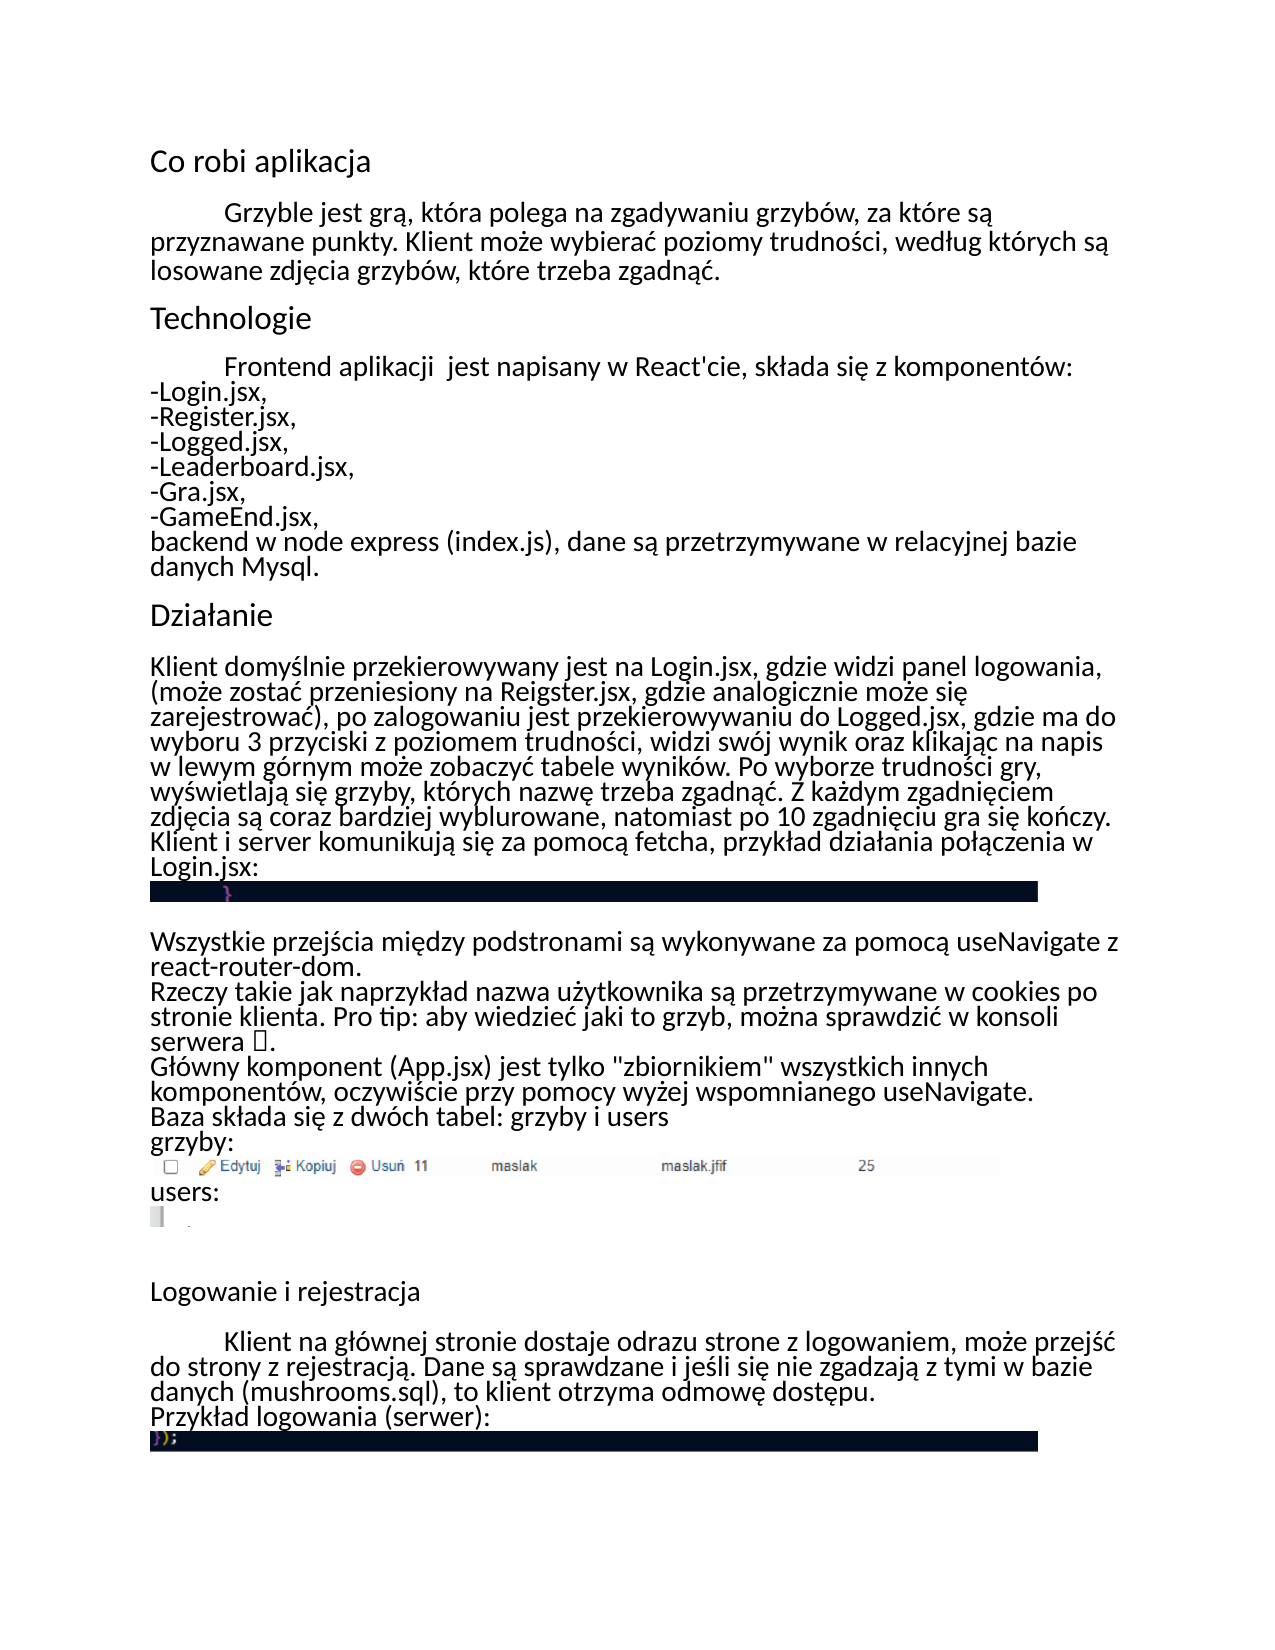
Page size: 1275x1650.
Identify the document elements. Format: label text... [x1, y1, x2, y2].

text backend w node express (index.js), dane są przetrzymywane w relacyjnej bazie danych Mysql. [150, 531, 1125, 581]
text Klient domyślnie przekierowywany jest na Login.jsx, gdzie widzi panel logowania,(może zostać przeniesiony na Reigster.jsx, gdzie analogicznie może się zarejestrować), po zalogowaniu jest przekierowywaniu do Logged.jsx, gdzie ma do wyboru 3 przyciski z poziomem trudności, widzi swój wynik oraz klikając na napis w lewym górnym może zobaczyć tabele wyników. Po wyborze trudności gry, wyświetlają się grzyby, których nazwę trzeba zgadnąć. Z każdym zgadnięciem zdjęcia są coraz bardziej wyblurowane, natomiast po 10 zgadnięciu gra się kończy. Klient i server komunikują się za pomocą fetcha, przykład działania połączenia w Login.jsx: [150, 656, 1125, 881]
text Przykład logowania (serwer): [150, 1406, 1125, 1431]
text Co robi aplikacja [150, 150, 1125, 179]
text -Leaderboard.jsx, [150, 456, 1125, 481]
text Logowanie i rejestracja [150, 1281, 1125, 1306]
text -Gra.jsx, [150, 481, 1125, 506]
text Baza składa się z dwóch tabel: grzyby i users [150, 1106, 1125, 1131]
text Działanie [150, 606, 1125, 631]
text -GameEnd.jsx, [150, 506, 1125, 531]
text users: [150, 1181, 1125, 1206]
text Technologie [150, 307, 1125, 335]
text Grzyble jest grą, która polega na zgadywaniu grzybów, za które są przyznawane punkty. Klient może wybierać poziomy trudności, według których są losowane zdjęcia grzybów, które trzeba zgadnąć. [150, 199, 1125, 286]
text Główny komponent (App.jsx) jest tylko "zbiornikiem" wszystkich innych komponentów, oczywiście przy pomocy wyżej wspomnianego useNavigate. [150, 1056, 1125, 1106]
text grzyby: [150, 1131, 1125, 1156]
text Wszystkie przejścia między podstronami są wykonywane za pomocą useNavigate z react-router-dom. [150, 931, 1125, 981]
text Rzeczy takie jak naprzykład nazwa użytkownika są przetrzymywane w cookies po stronie klienta. Pro tip: aby wiedzieć jaki to grzyb, można sprawdzić w konsoli serwera 🙂. [150, 981, 1125, 1056]
text Klient na głównej stronie dostaje odrazu strone z logowaniem, może przejść do strony z rejestracją. Dane są sprawdzane i jeśli się nie zgadzają z tymi w bazie danych (mushrooms.sql), to klient otrzyma odmowę dostępu. [150, 1331, 1125, 1406]
text Frontend aplikacji jest napisany w React'cie, składa się z komponentów: -Login.jsx, [150, 356, 1125, 406]
text -Register.jsx, [150, 406, 1125, 431]
text -Logged.jsx, [150, 431, 1125, 456]
